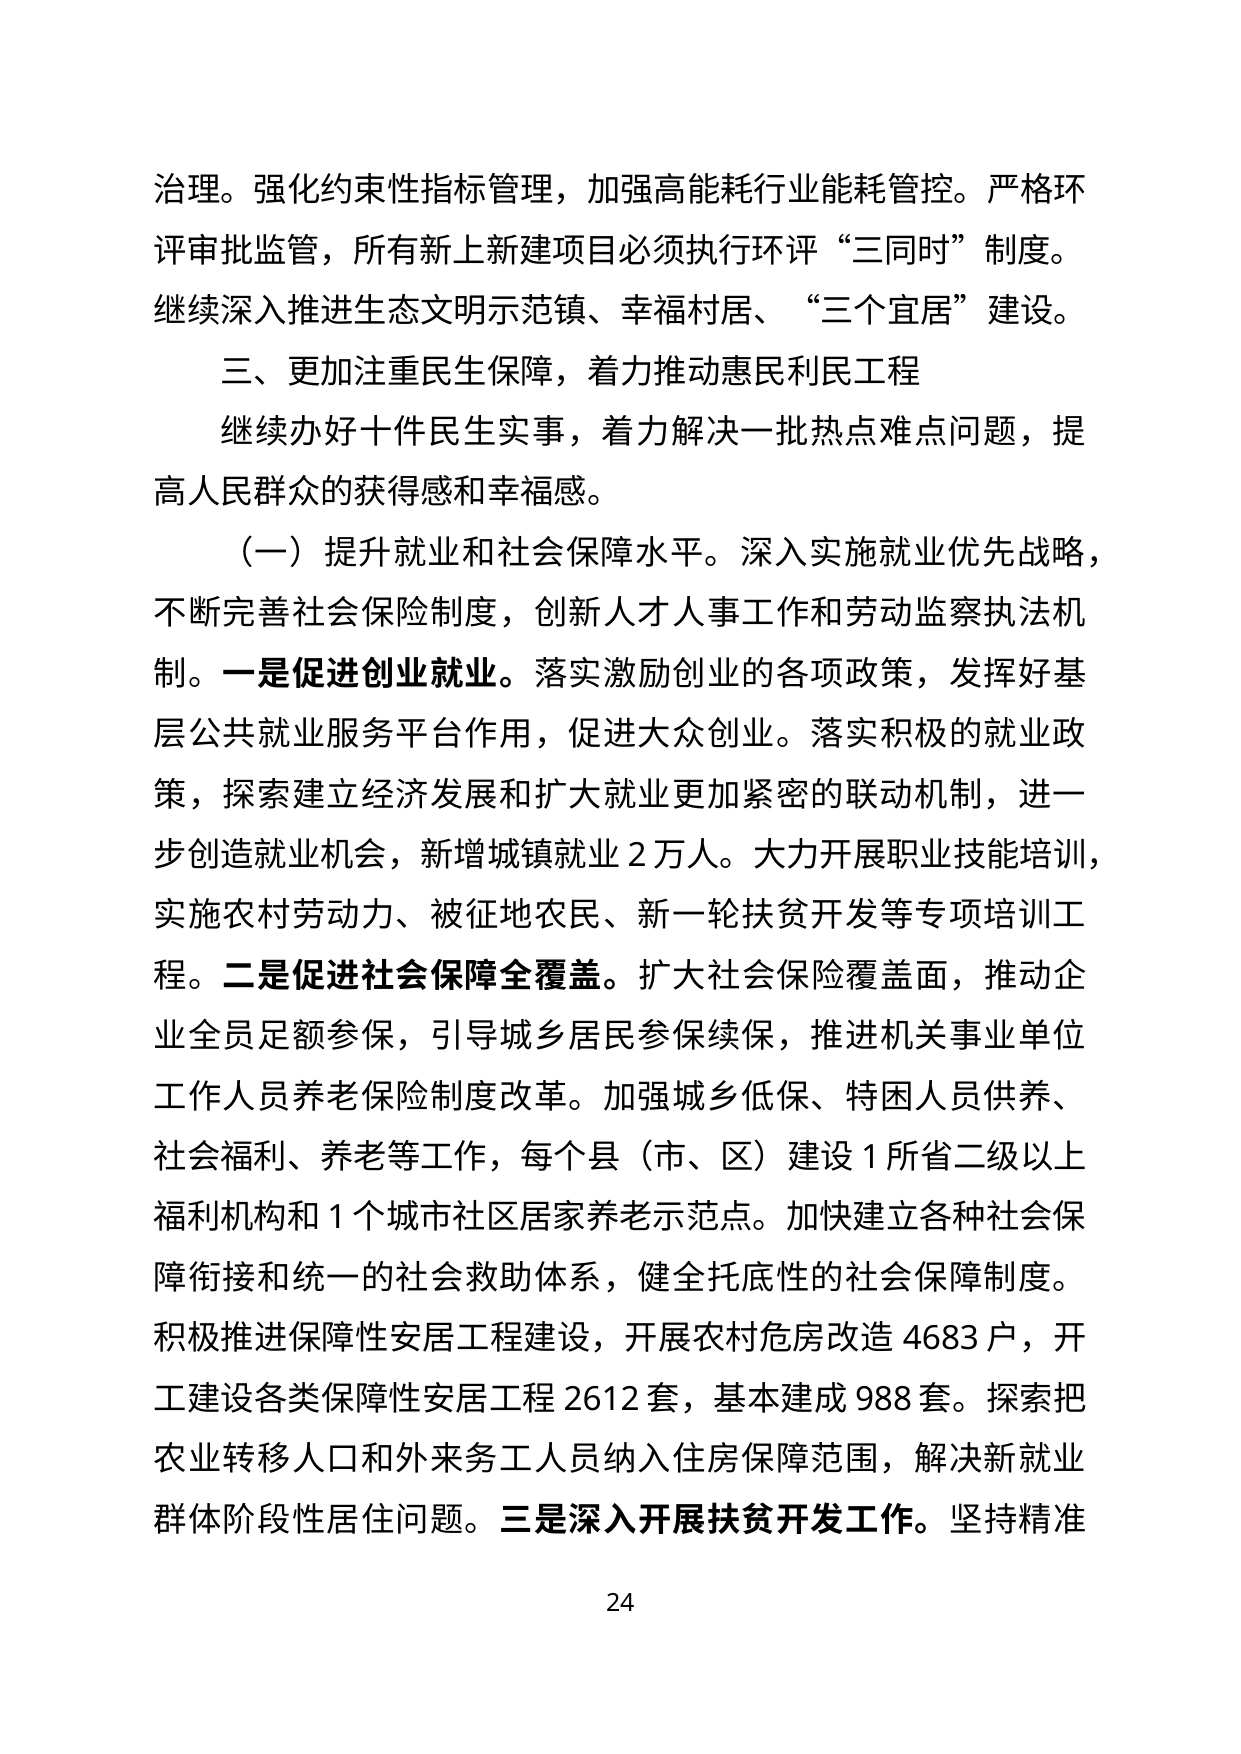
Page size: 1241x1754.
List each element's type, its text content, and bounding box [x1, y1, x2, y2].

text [153, 153, 1087, 335]
text 继续办好十件民生实事，着力解决一批热点难点问题，提高人民群众的获得感和幸福感。 [153, 395, 1087, 516]
text 三、更加注重民生保障，着力推动惠民利民工程 [153, 335, 1087, 395]
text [153, 516, 1087, 1543]
